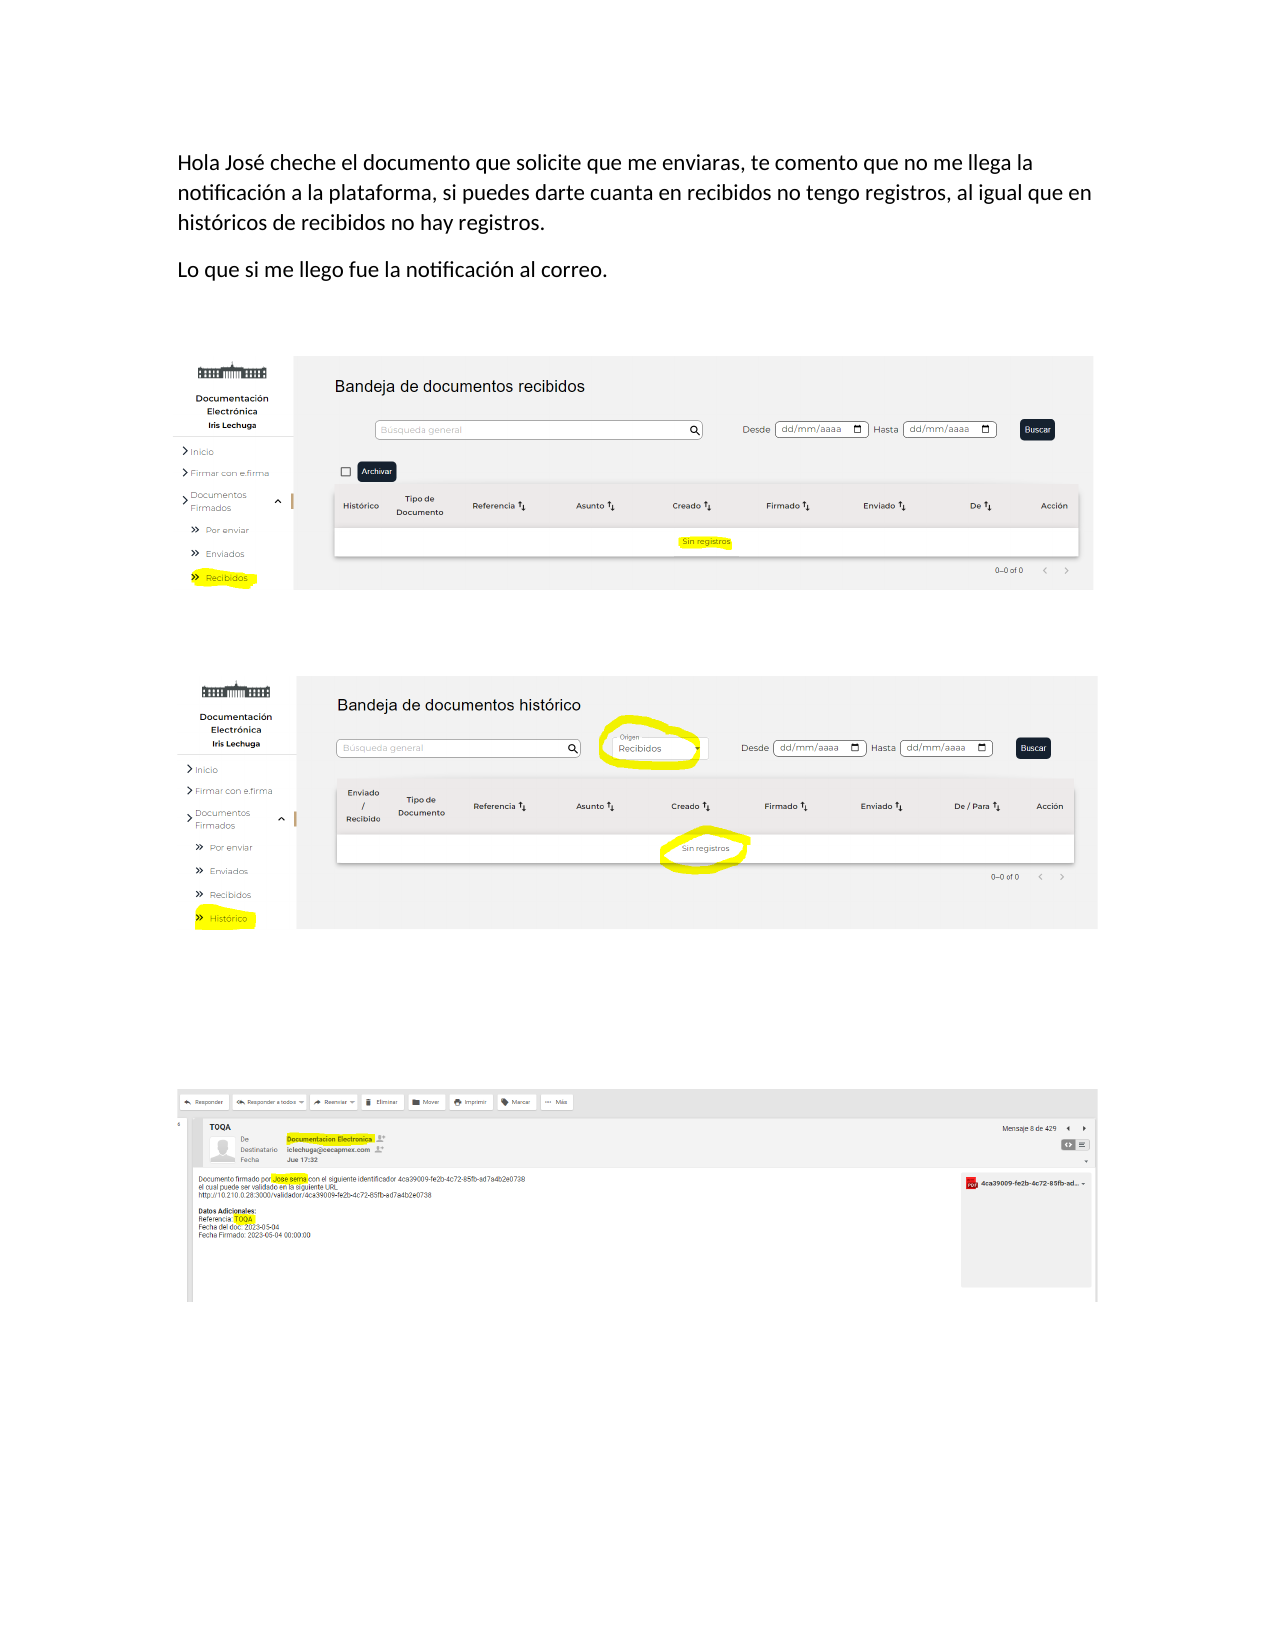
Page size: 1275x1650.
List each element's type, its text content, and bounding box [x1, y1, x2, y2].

text Hola José cheche el documento que solicite que me enviaras, te comento que no me llega la notificación a la plataforma, si puedes darte cuanta en recibidos no tengo registros, al igual que en históricos de recibidos no hay registros. [177, 148, 1098, 236]
picture [177, 676, 1098, 930]
text Lo que si me llego fue la notificación al correo. [177, 255, 1098, 283]
picture [177, 1089, 1098, 1302]
picture [172, 356, 1094, 590]
